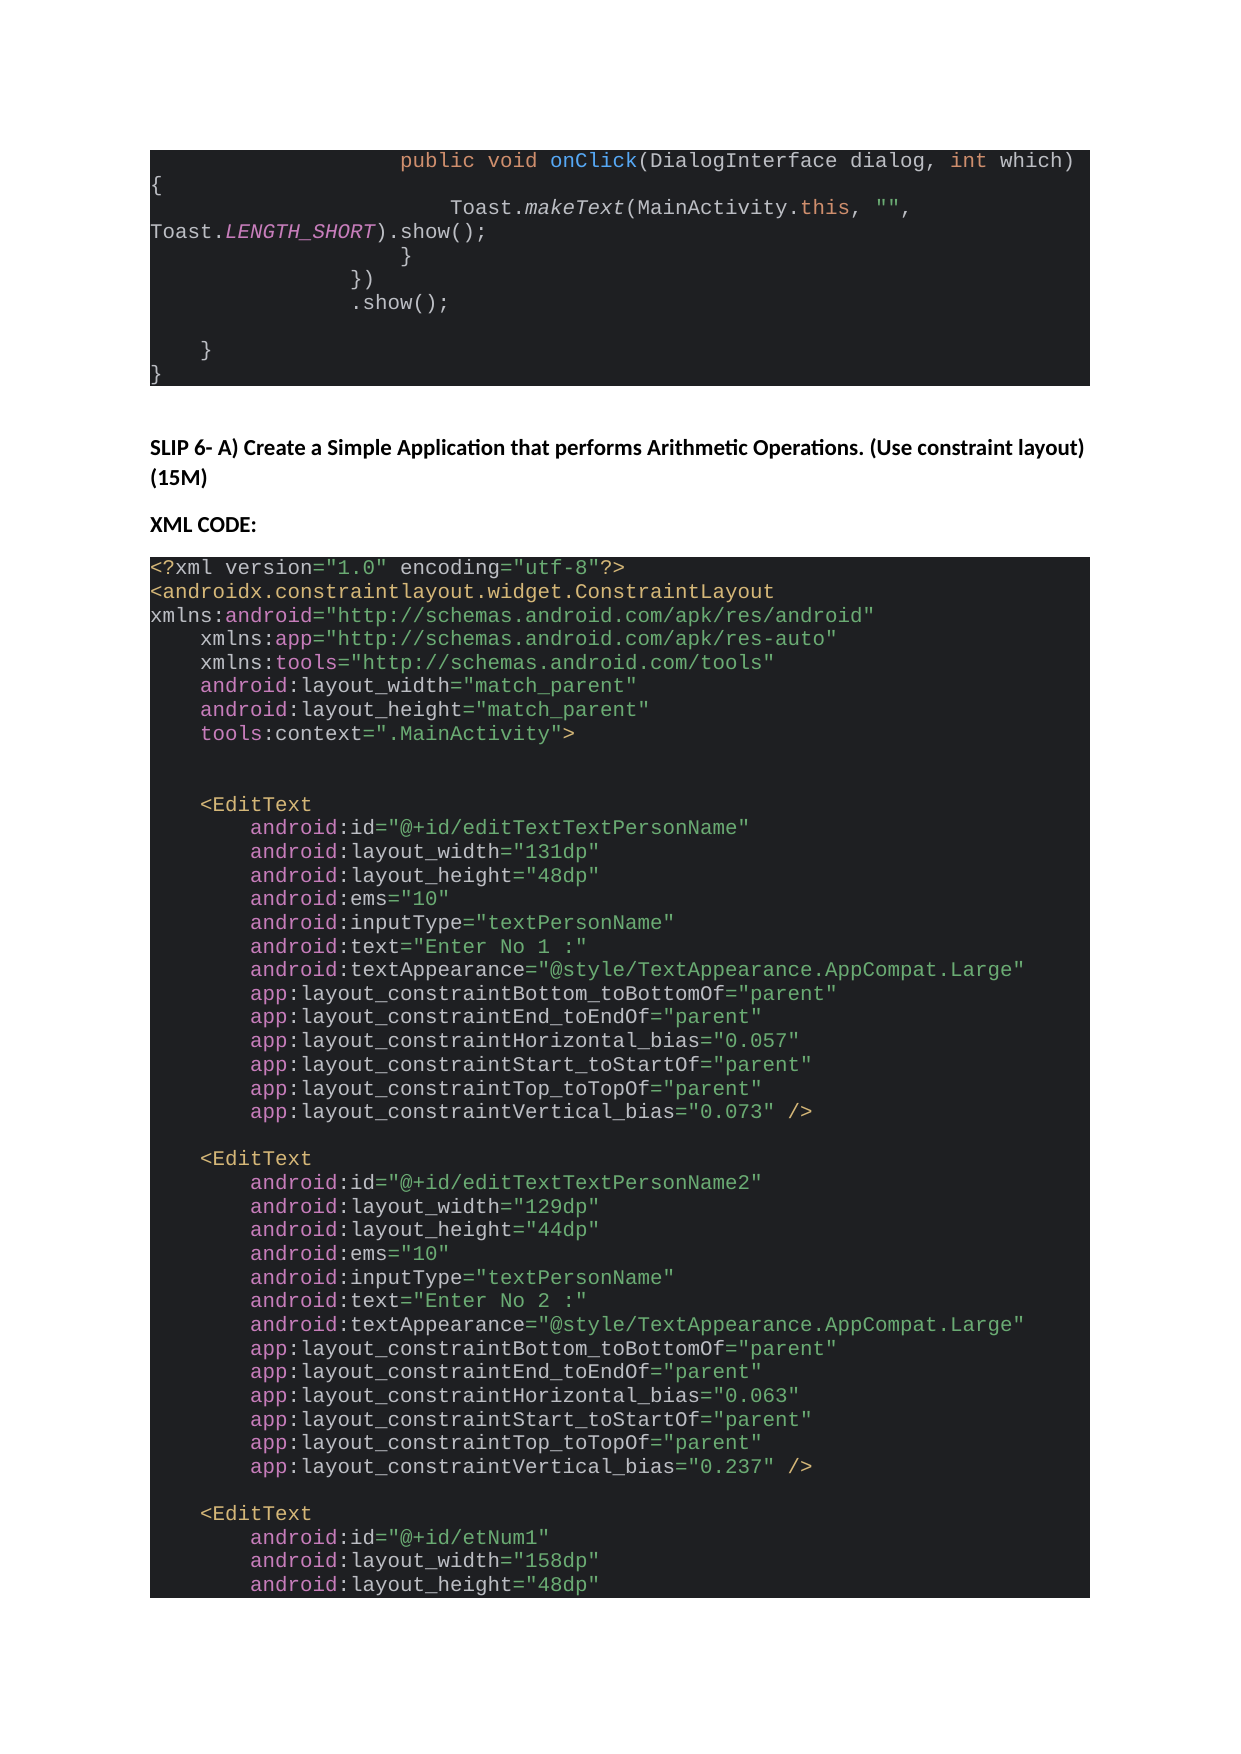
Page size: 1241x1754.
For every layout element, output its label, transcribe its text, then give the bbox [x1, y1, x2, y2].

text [150, 557, 1090, 1598]
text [150, 150, 1090, 386]
text SLIP 6- A) Create a Simple Application that performs Arithmetic Operations. (Use constraint layout)(15M) [150, 433, 1090, 492]
text XML CODE: [150, 510, 1090, 538]
